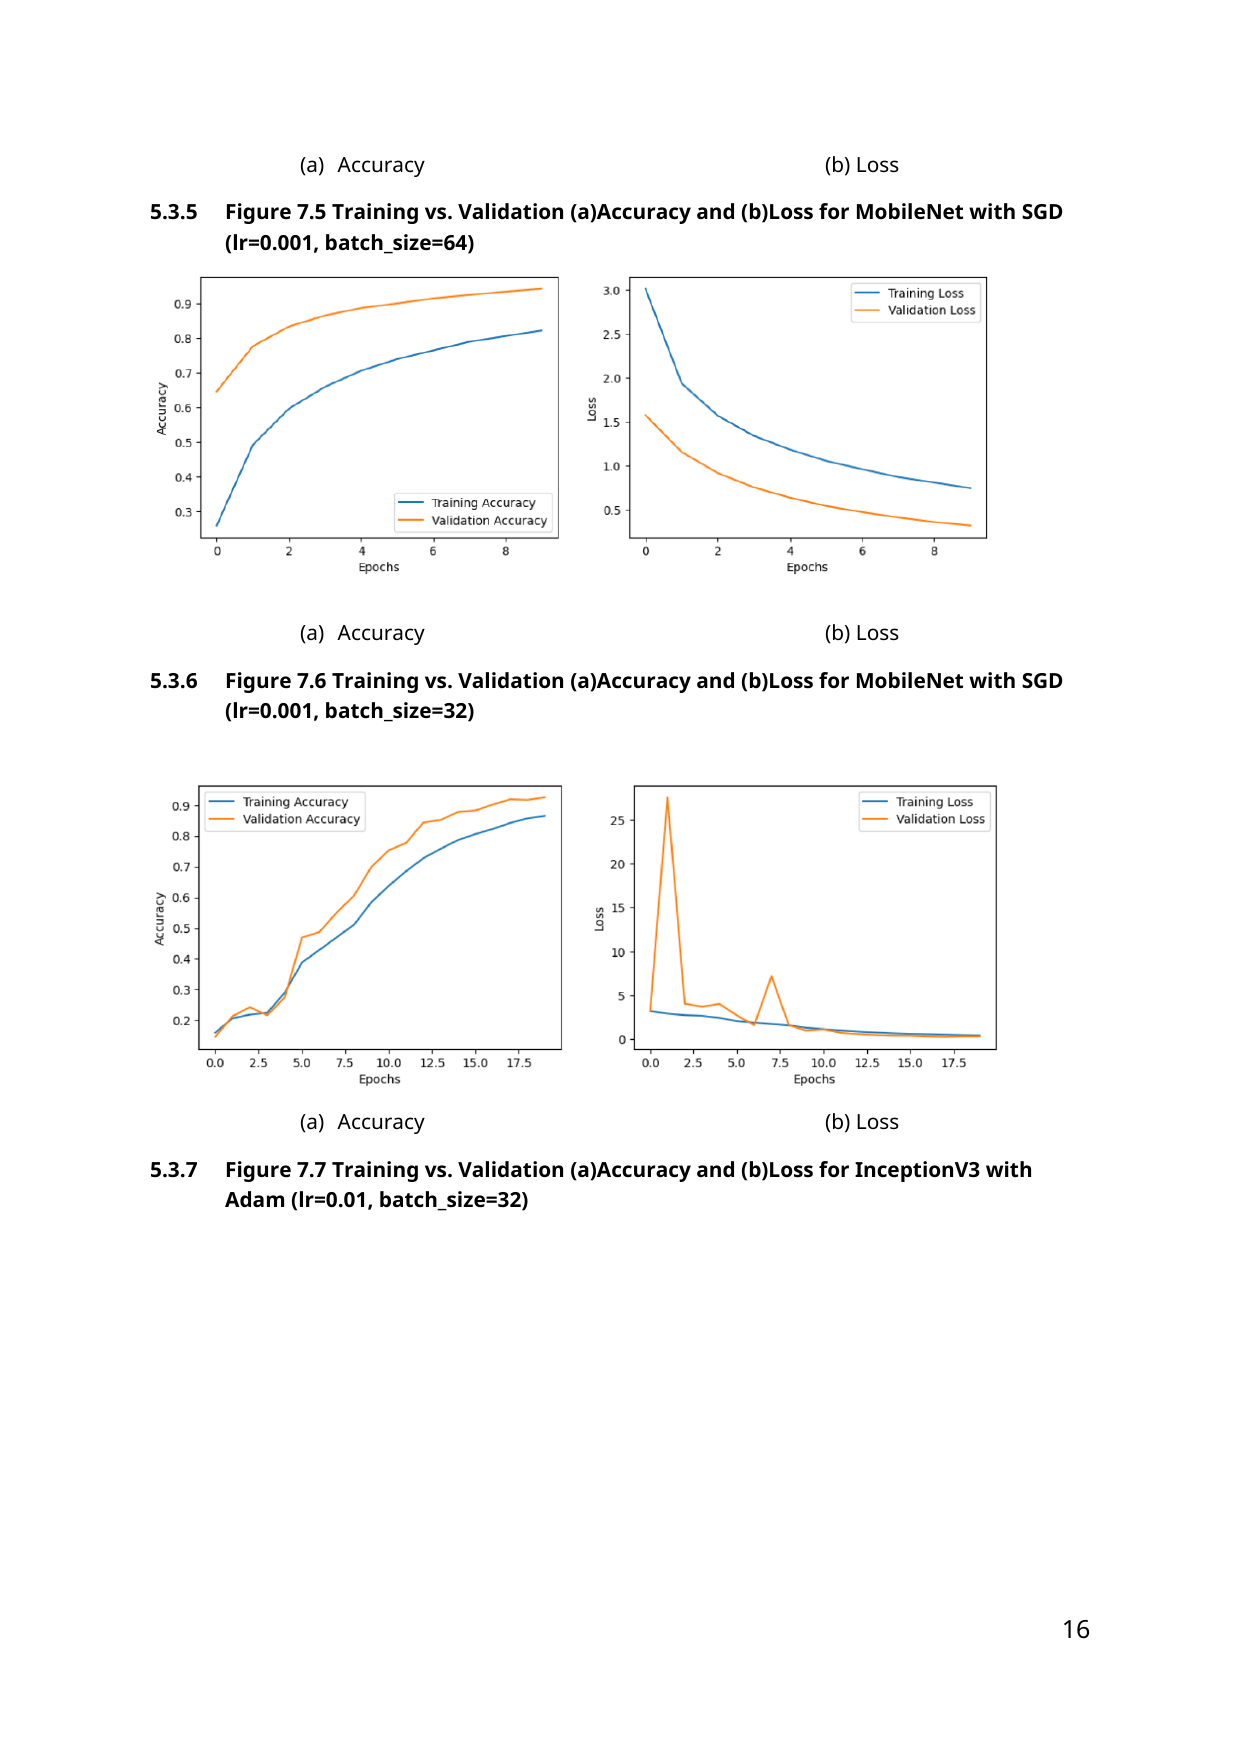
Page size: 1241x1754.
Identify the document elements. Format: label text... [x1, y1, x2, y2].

list Accuracy (b) Loss [300, 1107, 1090, 1136]
list Accuracy (b) Loss [300, 150, 1090, 178]
subtitle Figure 7.5 Training vs. Validation (a)Accuracy and (b)Loss for MobileNet with SGD (lr=0.001, batch_size=64) [150, 197, 1090, 256]
subtitle Figure 7.6 Training vs. Validation (a)Accuracy and (b)Loss for MobileNet with SGD (lr=0.001, batch_size=32) [150, 666, 1090, 725]
list Accuracy (b) Loss [300, 618, 1090, 647]
picture [150, 774, 1013, 1088]
picture [150, 258, 1008, 599]
subtitle Figure 7.7 Training vs. Validation (a)Accuracy and (b)Loss for InceptionV3 with Adam (lr=0.01, batch_size=32) [150, 1155, 1090, 1214]
